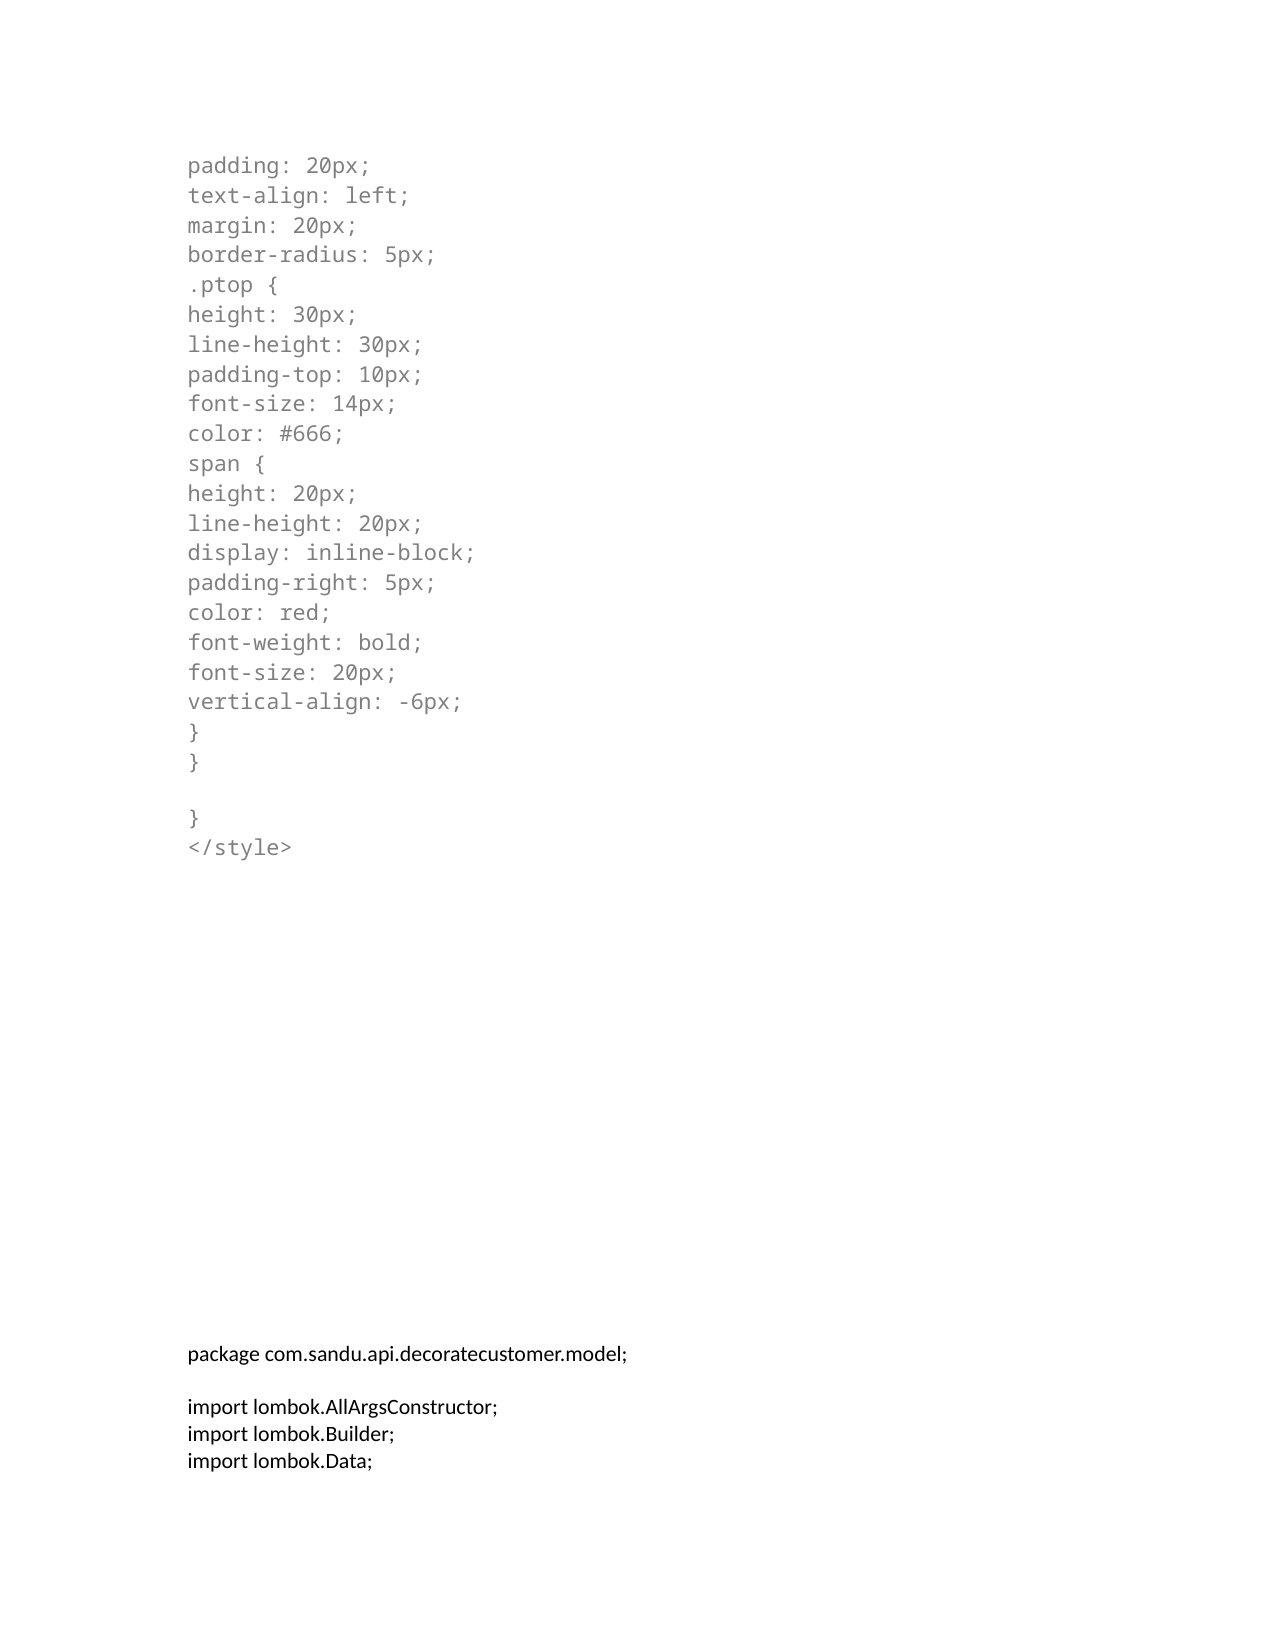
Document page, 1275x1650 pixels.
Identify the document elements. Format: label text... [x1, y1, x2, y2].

text height: 30px; [187, 299, 1087, 329]
text .ptop { [187, 269, 1087, 299]
text } [187, 716, 1087, 746]
text import lombok.Data; [187, 1447, 1087, 1473]
text line-height: 20px; [187, 507, 1087, 537]
text padding-right: 5px; [187, 567, 1087, 597]
text font-weight: bold; [187, 627, 1087, 656]
text color: red; [187, 597, 1087, 627]
text height: 20px; [187, 478, 1087, 507]
text import lombok.AllArgsConstructor; [187, 1393, 1087, 1420]
text </style> [187, 832, 1087, 862]
text padding-top: 10px; [187, 358, 1087, 388]
text package com.sandu.api.decoratecustomer.model; [187, 1340, 1087, 1367]
text border-radius: 5px; [187, 239, 1087, 269]
text font-size: 14px; [187, 388, 1087, 418]
text } [187, 746, 1087, 776]
text line-height: 30px; [187, 329, 1087, 358]
text text-align: left; [187, 180, 1087, 209]
text span { [187, 448, 1087, 478]
text vertical-align: -6px; [187, 686, 1087, 716]
text color: #666; [187, 418, 1087, 448]
text display: inline-block; [187, 537, 1087, 567]
text import lombok.Builder; [187, 1420, 1087, 1447]
text margin: 20px; [187, 209, 1087, 239]
text font-size: 20px; [187, 656, 1087, 686]
text } [187, 802, 1087, 832]
text padding: 20px; [187, 150, 1087, 180]
